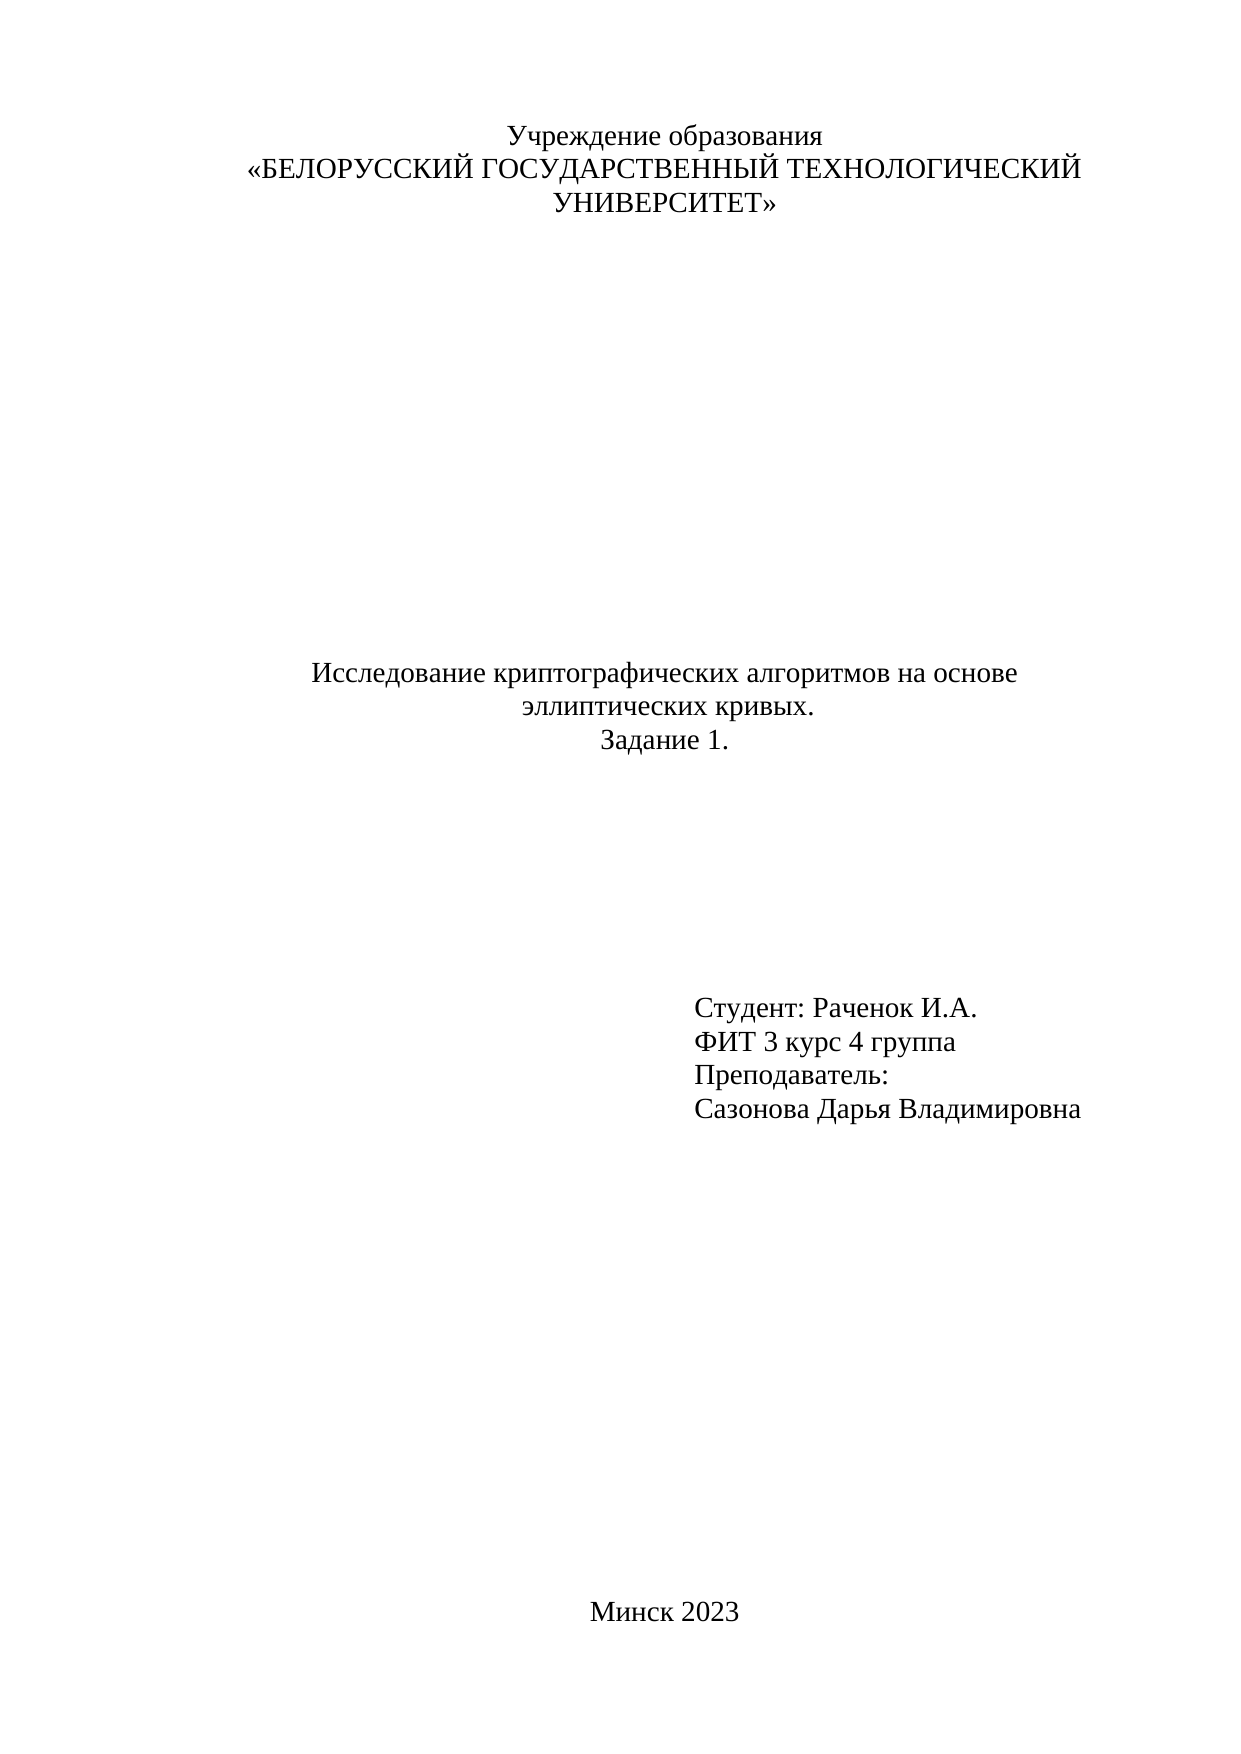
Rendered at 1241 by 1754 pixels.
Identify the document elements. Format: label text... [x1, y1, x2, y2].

text эллиптических кривых. [177, 688, 1152, 722]
text Студент: Раченок И.А. [384, 990, 1152, 1024]
text Учреждение образования [177, 118, 1152, 152]
text Преподаватель: [384, 1057, 1152, 1091]
text «БЕЛОРУССКИЙ ГОСУДАРСТВЕННЫЙ ТЕХНОЛОГИЧЕСКИЙ УНИВЕРСИТЕТ» [177, 152, 1152, 219]
text ФИТ 3 курс 4 группа [384, 1024, 1152, 1057]
text Задание 1. [177, 722, 1152, 755]
text Исследование криптографических алгоритмов на основе [177, 655, 1152, 688]
text Минск 2023 [177, 1594, 1152, 1627]
text Сазонова Дарья Владимировна [369, 1091, 1152, 1124]
